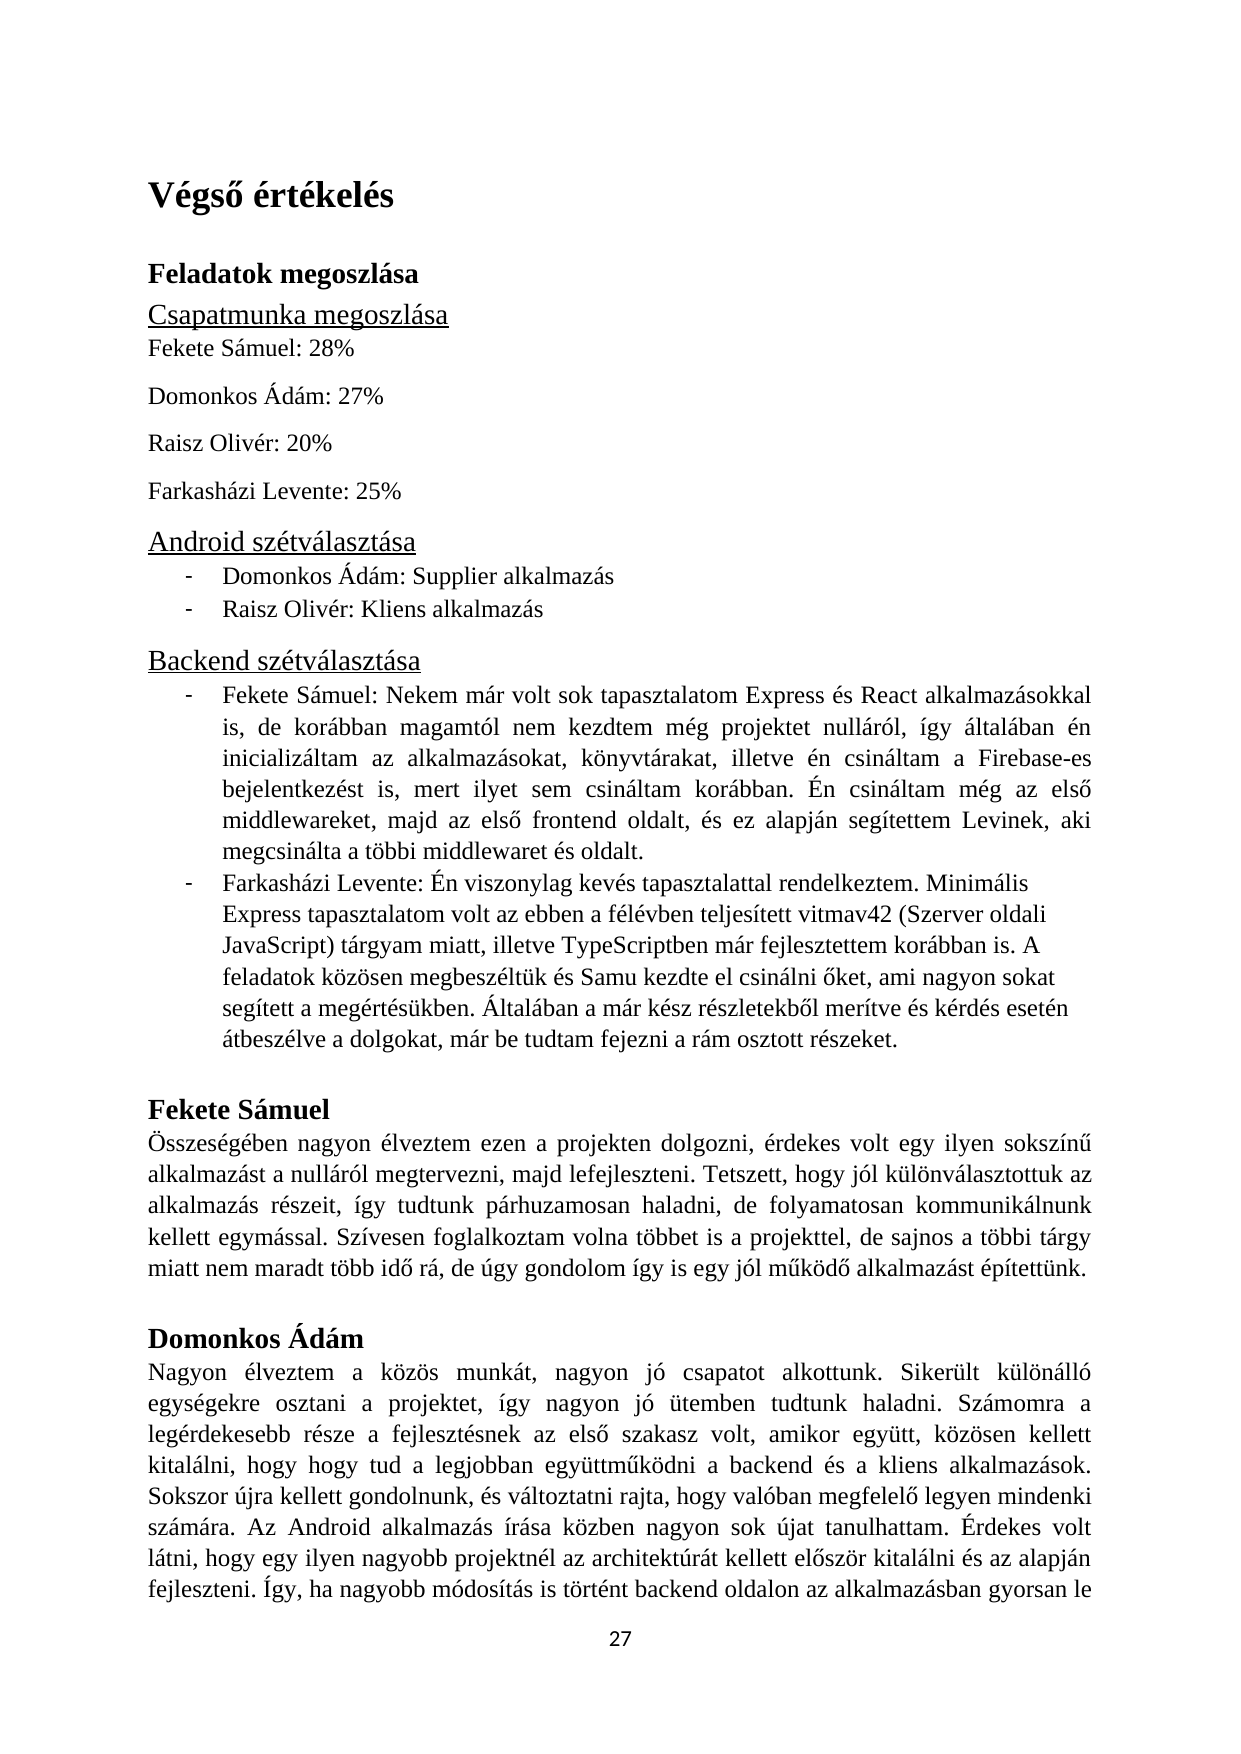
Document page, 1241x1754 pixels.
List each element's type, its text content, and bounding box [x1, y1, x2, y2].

list Fekete Sámuel: Nekem már volt sok tapasztalatom Express és React alkalmazásokkal is, de korábban magamtól nem kezdtem még projektet nulláról, így általában én inicializáltam az alkalmazásokat, könyvtárakat, illetve én csináltam a Firebase-es bejelentkezést is, mert ilyet sem csináltam korábban. Én csináltam még az első middlewareket, majd az első frontend oldalt, és ez alapján segítettem Levinek, aki megcsinálta a többi middlewaret és oldalt. [185, 679, 1093, 864]
text Raisz Olivér: 20% [148, 428, 1093, 457]
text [148, 1357, 1093, 1603]
text Fekete Sámuel: 28% [148, 333, 1093, 362]
text Farkasházi Levente: 25% [148, 476, 1093, 505]
list Raisz Olivér: Kliens alkalmazás [185, 593, 1093, 623]
subtitle Domonkos Ádám [148, 1321, 1093, 1355]
subtitle Csapatmunka megoszlása [148, 297, 1093, 331]
text Domonkos Ádám: 27% [148, 381, 1093, 409]
subtitle Végső értékelés [148, 173, 1093, 216]
subtitle Backend szétválasztása [148, 643, 1093, 676]
list Domonkos Ádám: Supplier alkalmazás [185, 560, 1093, 591]
subtitle Feladatok megoszlása [148, 257, 1093, 290]
text Összeségében nagyon élveztem ezen a projekten dolgozni, érdekes volt egy ilyen sokszínű alkalmazást a nulláról megtervezni, majd lefejleszteni. Tetszett, hogy jól különválasztottuk az alkalmazás részeit, így tudtunk párhuzamosan haladni, de folyamatosan kommunikálnunk kellett egymással. Szívesen foglalkoztam volna többet is a projekttel, de sajnos a többi tárgy miatt nem maradt több idő rá, de úgy gondolom így is egy jól működő alkalmazást építettünk. [148, 1128, 1093, 1281]
list Farkasházi Levente: Én viszonylag kevés tapasztalattal rendelkeztem. Minimális Express tapasztalatom volt az ebben a félévben teljesített vitmav42 (Szerver oldali JavaScript) tárgyam miatt, illetve TypeScriptben már fejlesztettem korábban is. A feladatok közösen megbeszéltük és Samu kezdte el csinálni őket, ami nagyon sokat segített a megértésükben. Általában a már kész részletekből merítve és kérdés esetén átbeszélve a dolgokat, már be tudtam fejezni a rám osztott részeket. [185, 867, 1093, 1052]
subtitle Android szétválasztása [148, 524, 1093, 557]
subtitle Fekete Sámuel [148, 1092, 1093, 1126]
